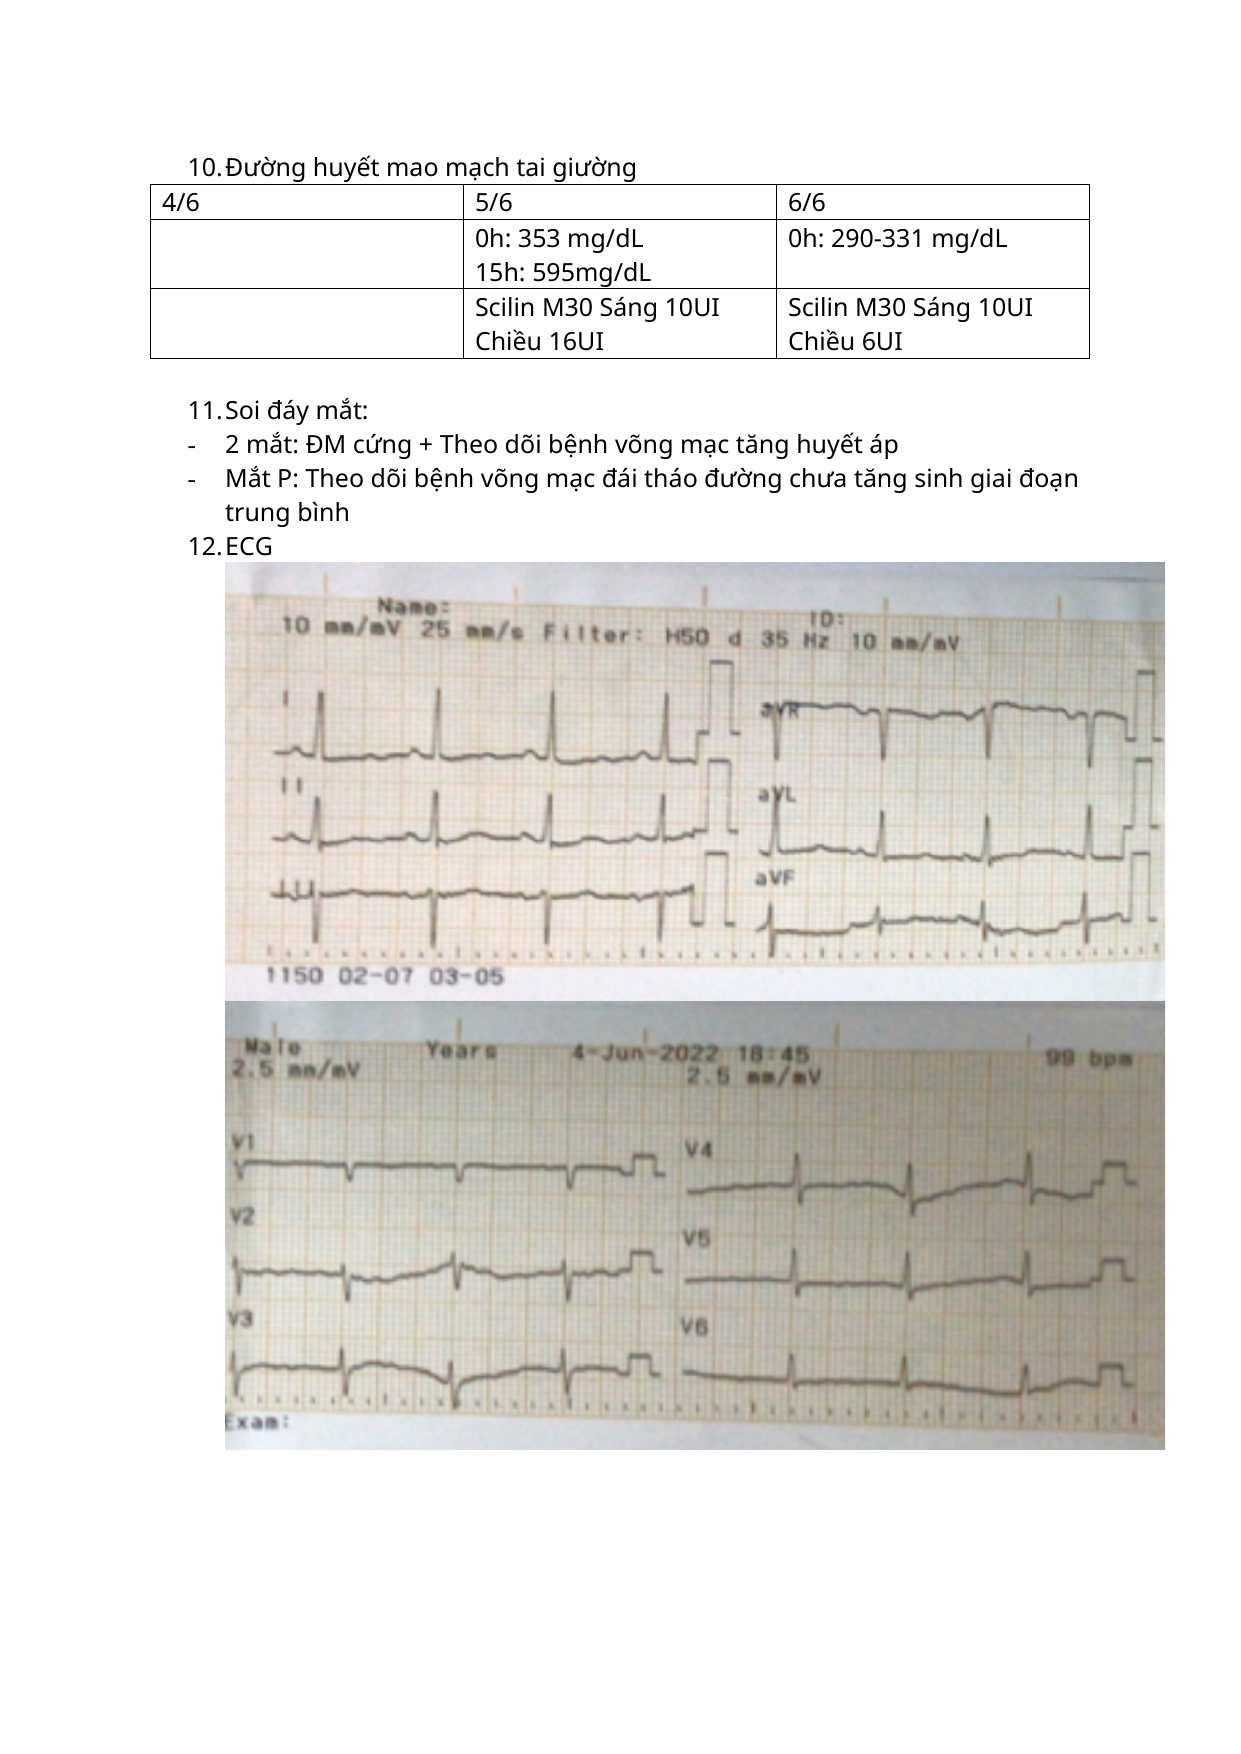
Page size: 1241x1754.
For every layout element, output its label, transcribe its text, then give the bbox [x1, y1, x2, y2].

table_cell Scilin M30 Sáng 10UI Chiều 16UI [464, 289, 776, 357]
table_cell Scilin M30 Sáng 10UI Chiều 6UI [777, 289, 1089, 357]
list ECG [187, 529, 1090, 563]
list 2 mắt: ĐM cứng + Theo dõi bệnh võng mạc tăng huyết áp [187, 427, 1090, 461]
table_cell [151, 220, 463, 288]
table_cell [151, 289, 463, 357]
list Mắt P: Theo dõi bệnh võng mạc đái tháo đường chưa tăng sinh giai đoạn trung bình [187, 461, 1090, 529]
picture [225, 562, 1166, 1450]
table_header 5/6 [464, 185, 776, 219]
table_header 4/6 [151, 185, 463, 219]
table_cell 0h: 290-331 mg/dL [777, 220, 1089, 288]
list Soi đáy mắt: [187, 393, 1090, 427]
list Đường huyết mao mạch tai giường [187, 150, 1090, 184]
table_cell 0h: 353 mg/dL 15h: 595mg/dL [464, 220, 776, 288]
table_header 6/6 [777, 185, 1089, 219]
